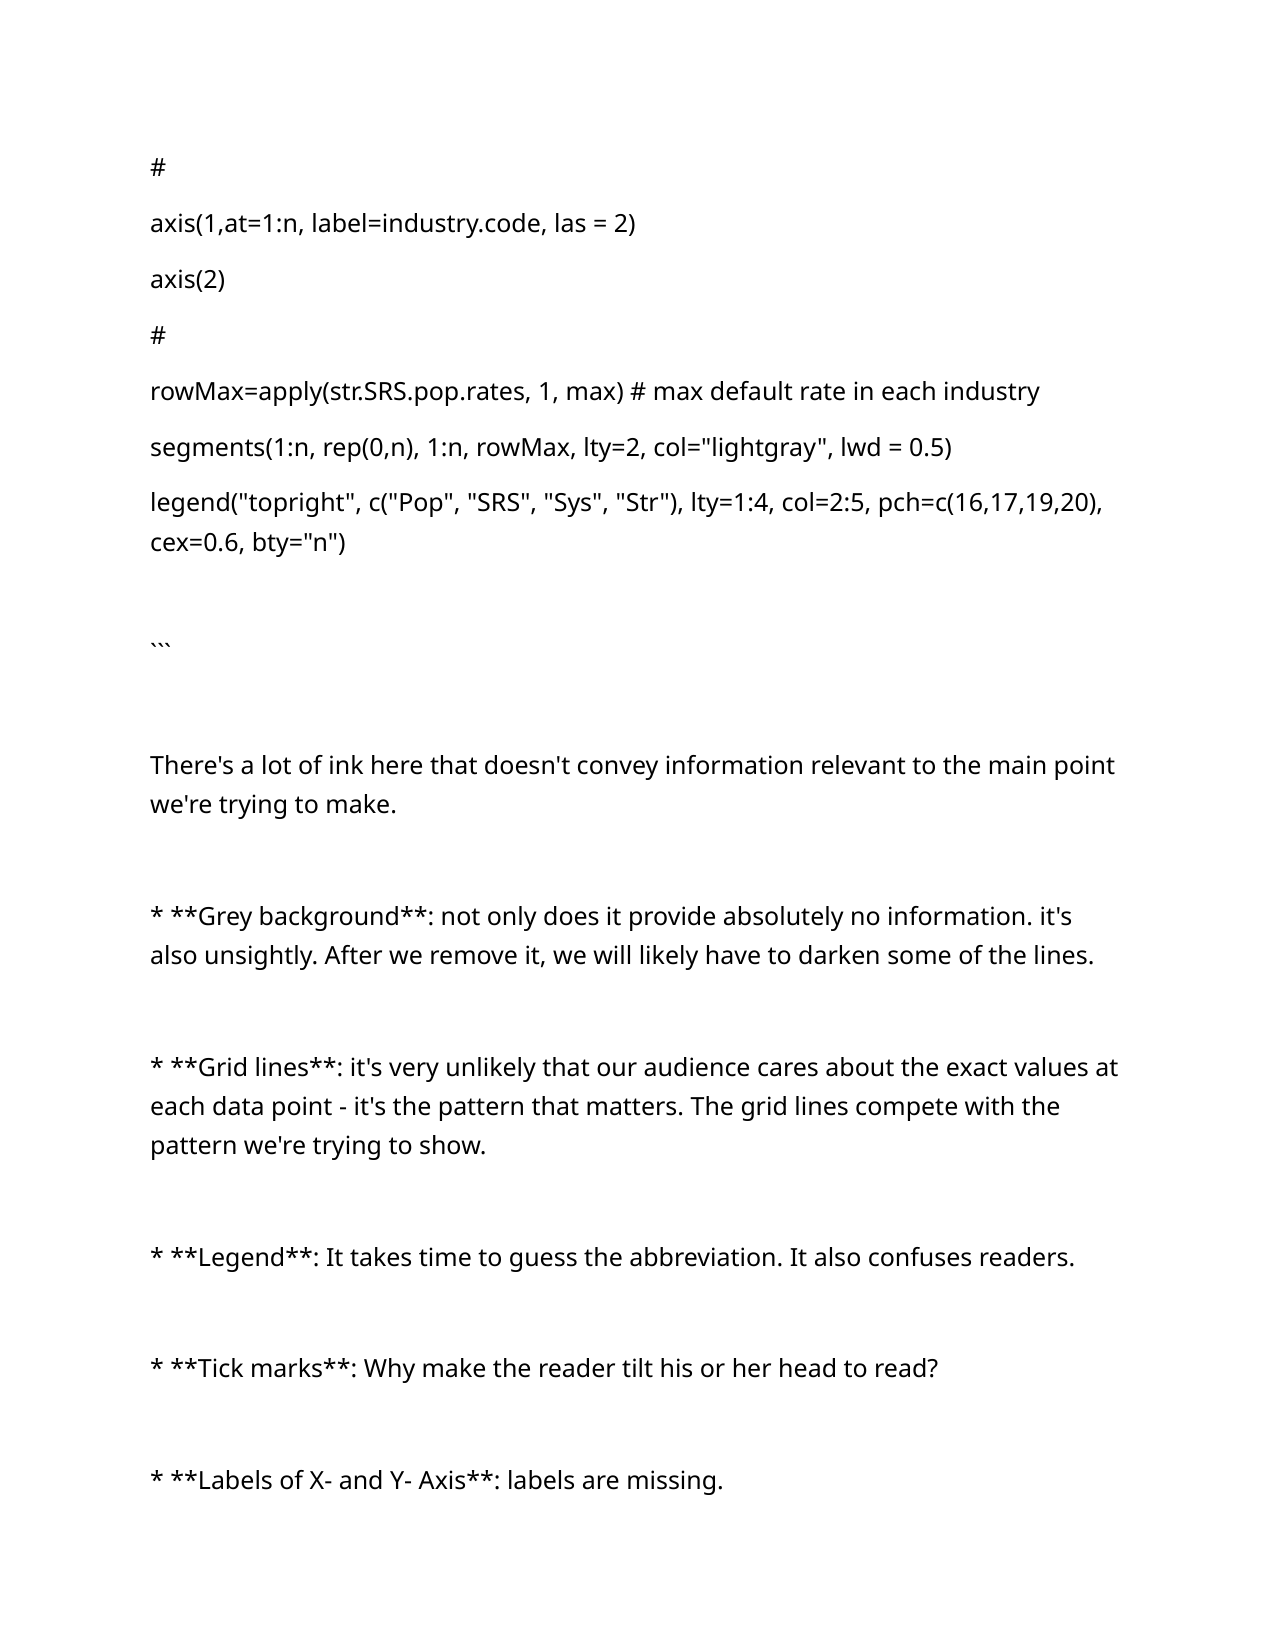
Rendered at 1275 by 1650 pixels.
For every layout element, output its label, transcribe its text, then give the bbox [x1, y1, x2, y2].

text ``` [150, 636, 1125, 670]
text legend("topright", c("Pop", "SRS", "Sys", "Str"), lty=1:4, col=2:5, pch=c(16,17,19,20), cex=0.6, bty="n") [150, 485, 1125, 558]
text There's a lot of ink here that doesn't convey information relevant to the main point we're trying to make. [150, 747, 1125, 821]
text axis(1,at=1:n, label=industry.code, las = 2) [150, 206, 1125, 240]
text * **Tick marks**: Why make the reader tilt his or her head to read? [150, 1351, 1125, 1385]
text # [150, 150, 1125, 184]
text rowMax=apply(str.SRS.pop.rates, 1, max) # max default rate in each industry [150, 373, 1125, 407]
text axis(2) [150, 262, 1125, 296]
text * **Labels of X- and Y- Axis**: labels are missing. [150, 1462, 1125, 1497]
text * **Grid lines**: it's very unlikely that our audience cares about the exact values at each data point - it's the pattern that matters. The grid lines compete with the pattern we're trying to show. [150, 1049, 1125, 1162]
text * **Grey background**: not only does it provide absolutely no information. it's also unsightly. After we remove it, we will likely have to darken some of the lines. [150, 898, 1125, 972]
text # [150, 317, 1125, 352]
text segments(1:n, rep(0,n), 1:n, rowMax, lty=2, col="lightgray", lwd = 0.5) [150, 429, 1125, 463]
text * **Legend**: It takes time to guess the abbreviation. It also confuses readers. [150, 1239, 1125, 1273]
